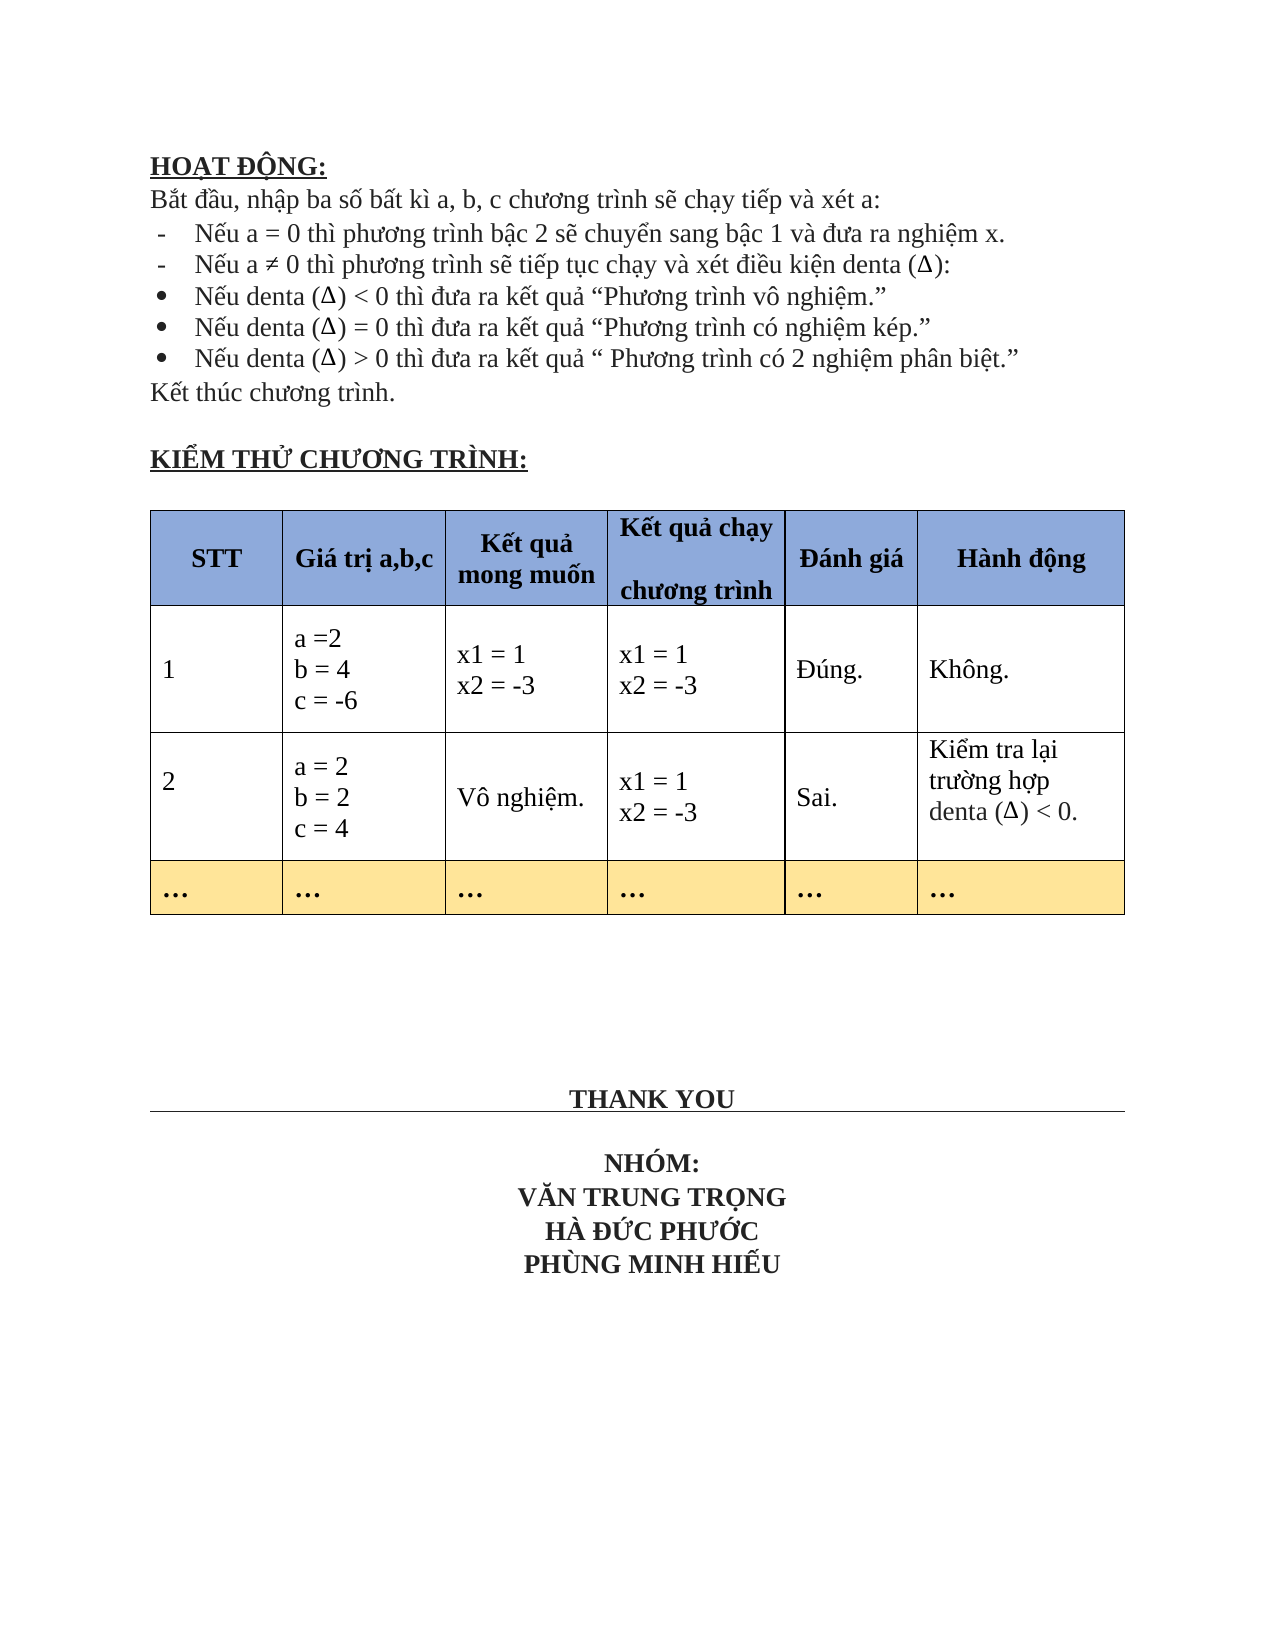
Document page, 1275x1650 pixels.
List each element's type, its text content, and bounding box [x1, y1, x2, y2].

table_cell … [918, 861, 1124, 914]
table_cell … [786, 861, 917, 914]
table_cell Sai. [786, 733, 917, 860]
text NHÓM: [150, 1148, 1125, 1179]
table_cell … [608, 861, 784, 914]
text Bắt đầu, nhập ba số bất kì a, b, c chương trình sẽ chạy tiếp và xét a: [150, 184, 1125, 215]
table_cell Kiểm tra lại trường hợp denta () < 0. [918, 733, 1124, 860]
list Nếu denta () < 0 thì đưa ra kết quả “Phương trình vô nghiệm.” [157, 279, 1125, 311]
table_cell a = 2 b = 2 c = 4 [283, 733, 445, 860]
table_cell … [446, 861, 607, 914]
table_header Kết quả mong muốn [446, 511, 607, 605]
list Nếu denta () > 0 thì đưa ra kết quả “ Phương trình có 2 nghiệm phân biệt.” [157, 342, 1125, 373]
table_cell 2 [151, 733, 282, 860]
table_cell Vô nghiệm. [446, 733, 607, 860]
table_header Đánh giá [786, 511, 917, 605]
text KIỂM THỬ CHƯƠNG TRÌNH: [150, 443, 1125, 474]
table_header Giá trị a,b,c [283, 511, 445, 605]
table_header Kết quả chạy chương trình [608, 511, 784, 605]
text PHÙNG MINH HIẾU [150, 1248, 1125, 1280]
table_cell x1 = 1 x2 = -3 [608, 733, 784, 860]
table_cell … [151, 861, 282, 914]
list Nếu denta () = 0 thì đưa ra kết quả “Phương trình có nghiệm kép.” [157, 311, 1125, 342]
table_header STT [151, 511, 282, 605]
text THANK YOU [150, 1083, 1125, 1111]
text Kết thúc chương trình. [150, 376, 1125, 407]
table_cell x1 = 1 x2 = -3 [446, 606, 607, 732]
list Nếu a 0 thì phương trình sẽ tiếp tục chạy và xét điều kiện denta (): [157, 248, 1125, 279]
table_cell x1 = 1 x2 = -3 [608, 606, 784, 732]
text HÀ ĐỨC PHƯỚC [150, 1215, 1125, 1246]
list Nếu a = 0 thì phương trình bậc 2 sẽ chuyển sang bậc 1 và đưa ra nghiệm x. [157, 217, 1125, 248]
table_cell a =2 b = 4 c = -6 [283, 606, 445, 732]
text VĂN TRUNG TRỌNG [150, 1181, 1125, 1212]
text HOẠT ĐỘNG: [150, 150, 1125, 181]
table_cell … [283, 861, 445, 914]
table_cell Không. [918, 606, 1124, 732]
table_cell 1 [151, 606, 282, 732]
table_header Hành động [918, 511, 1124, 605]
table_cell Đúng. [786, 606, 917, 732]
